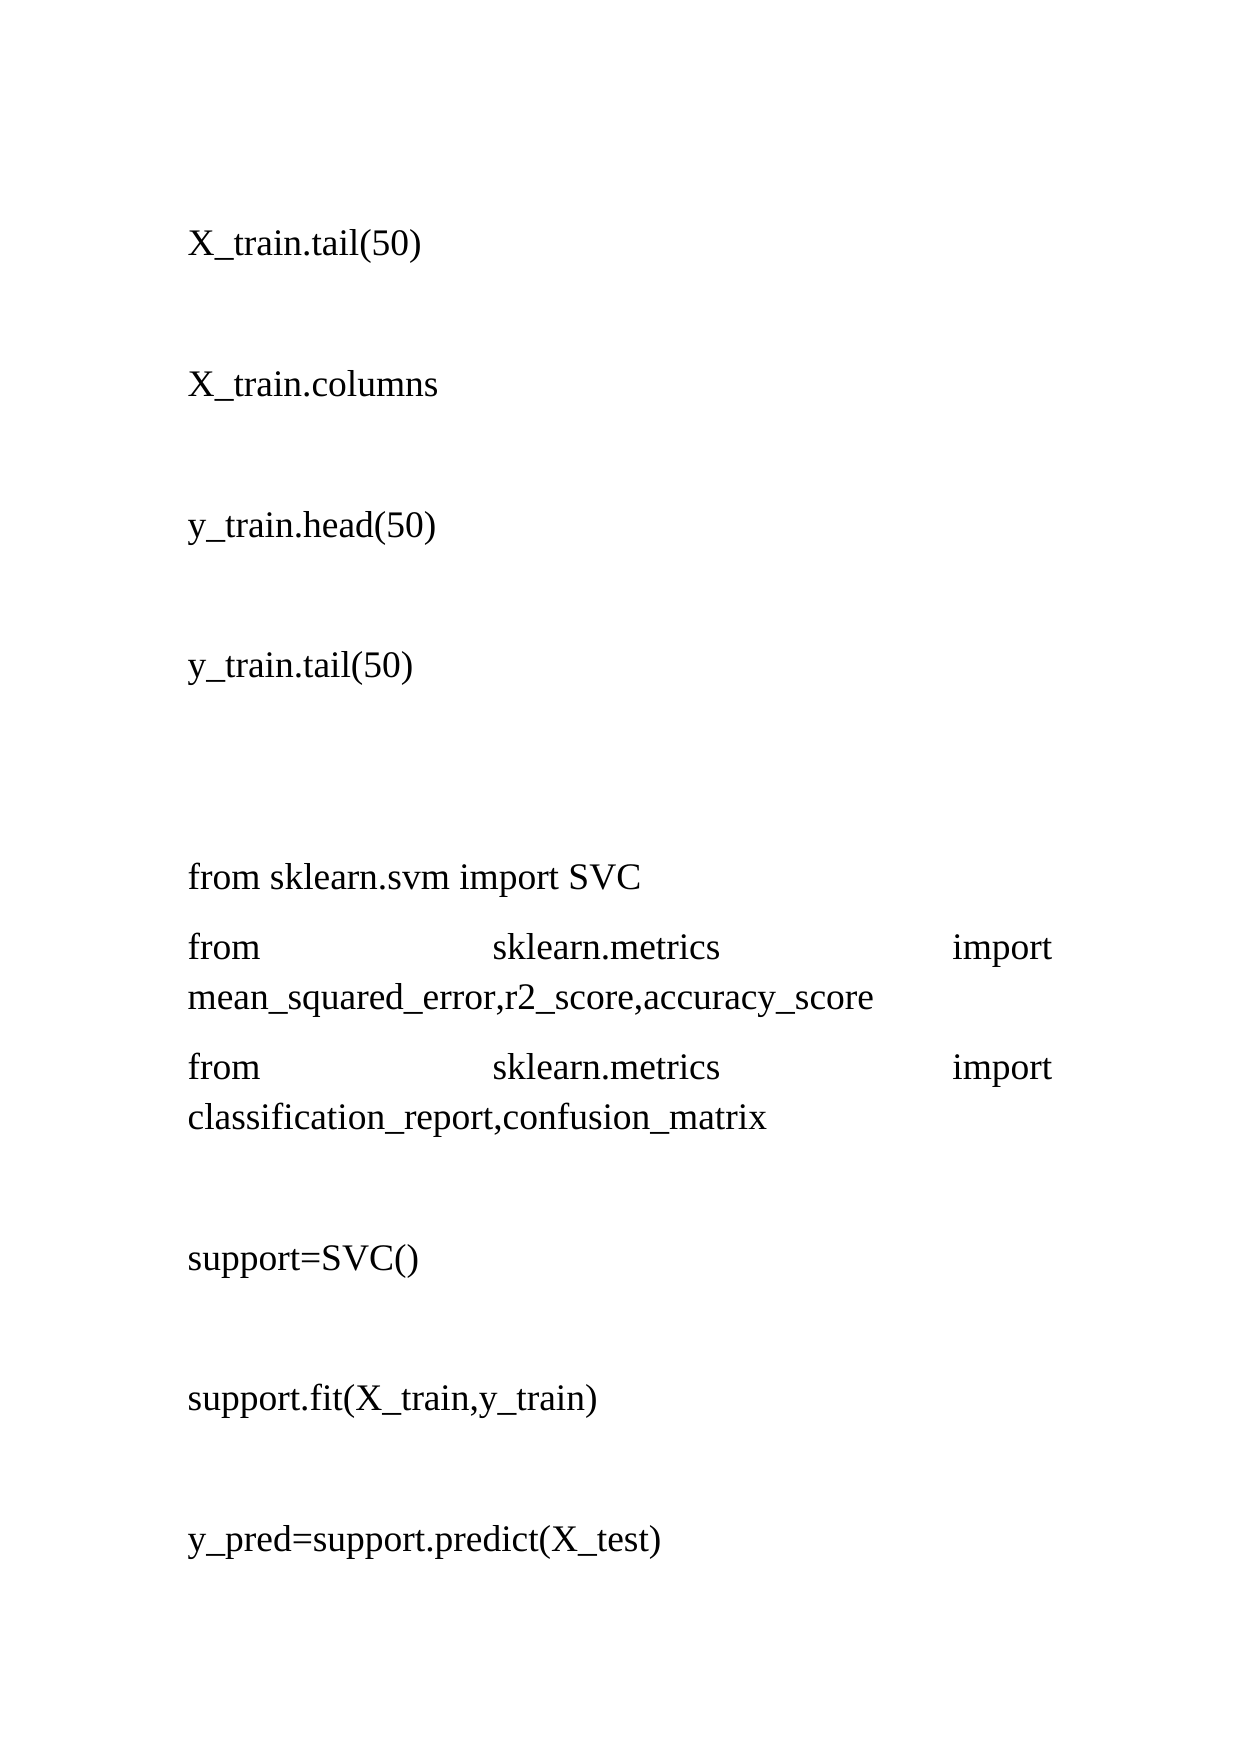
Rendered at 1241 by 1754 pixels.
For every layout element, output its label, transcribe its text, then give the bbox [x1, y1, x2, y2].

text support=SVC() [187, 1235, 1053, 1278]
text from sklearn.metrics import mean_squared_error,r2_score,accuracy_score [187, 924, 1053, 1017]
text from sklearn.metrics import classification_report,confusion_matrix [187, 1044, 1053, 1137]
text y_pred=support.predict(X_test) [187, 1517, 1053, 1560]
text from sklearn.svm import SVC [187, 854, 1053, 897]
text support.fit(X_train,y_train) [187, 1376, 1053, 1419]
text X_train.tail(50) [187, 220, 1053, 263]
text y_train.tail(50) [187, 643, 1053, 686]
text y_train.head(50) [187, 502, 1053, 545]
text X_train.columns [187, 361, 1053, 404]
